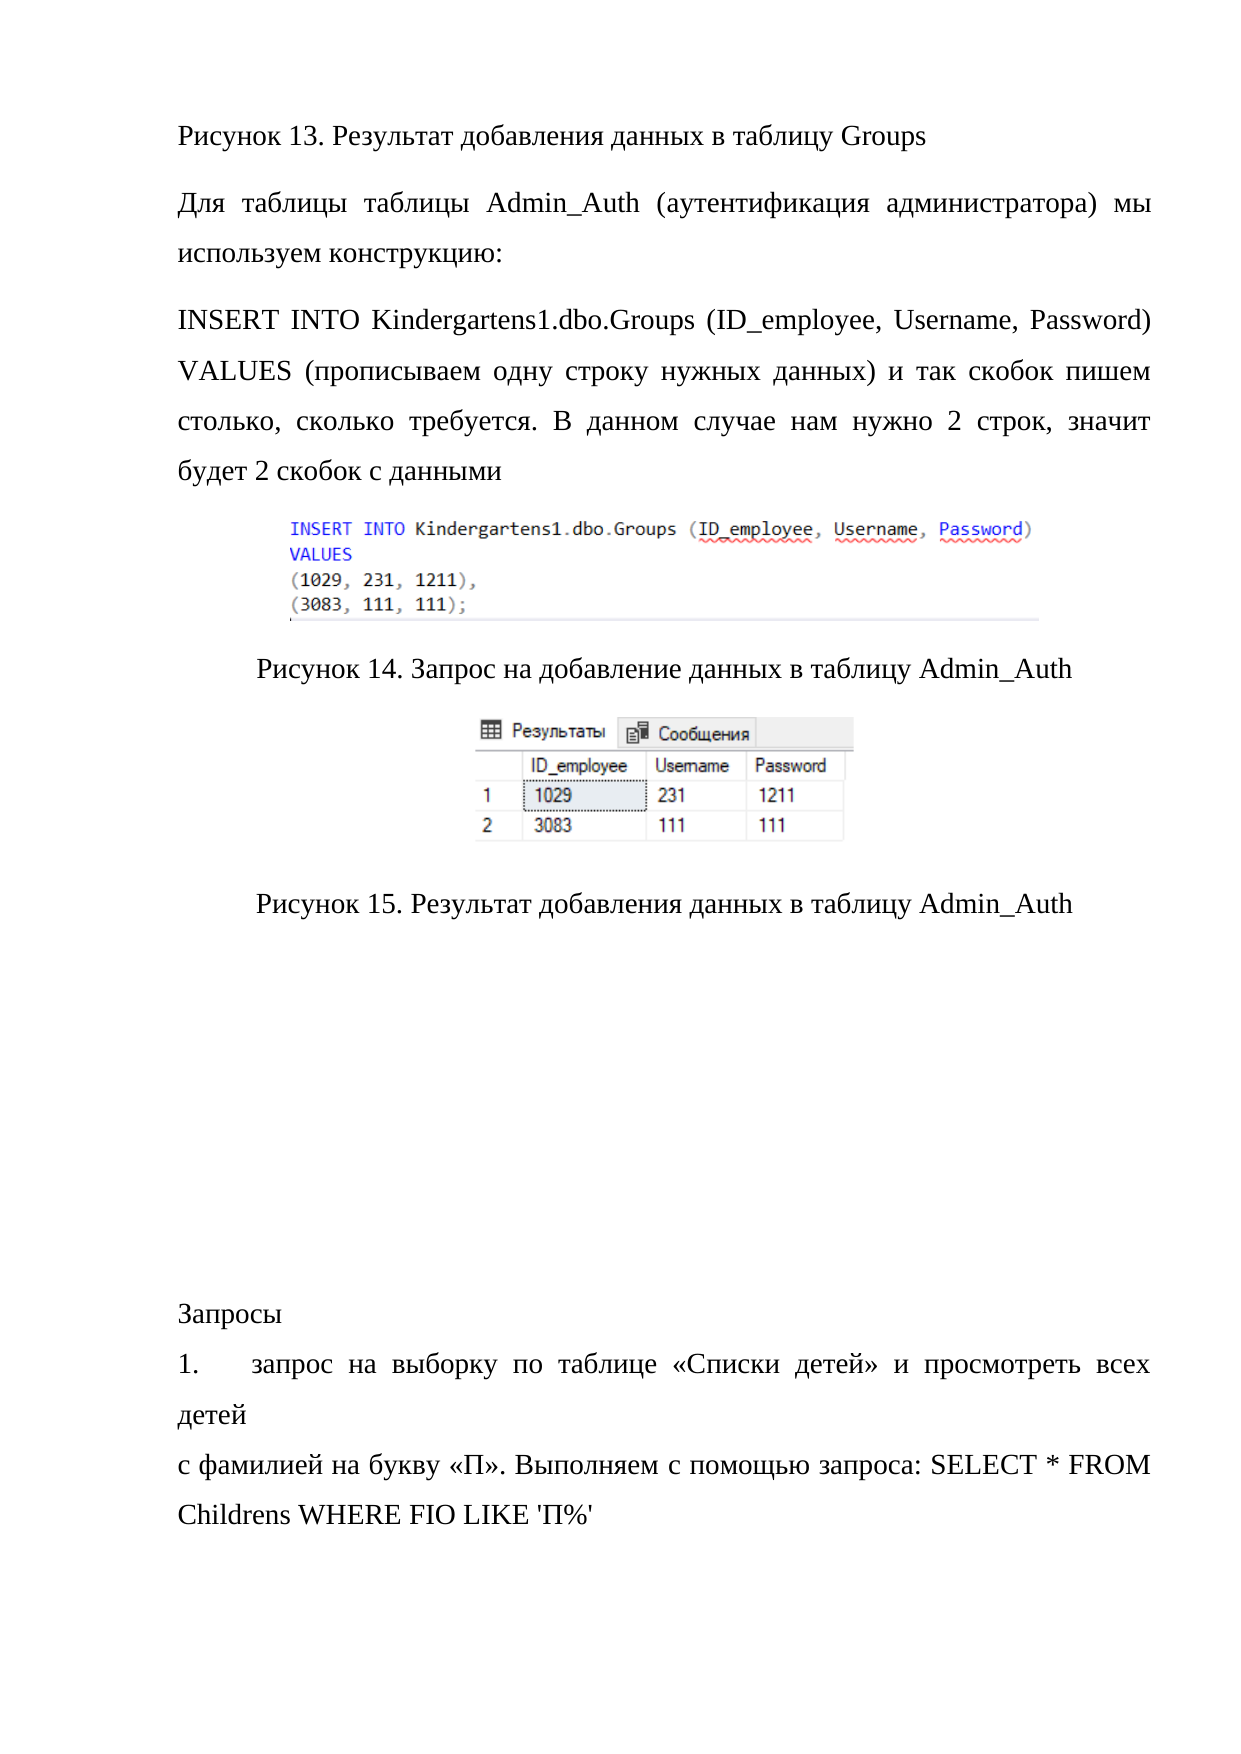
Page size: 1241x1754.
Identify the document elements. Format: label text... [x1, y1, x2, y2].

subtitle Запросы [177, 1296, 1152, 1330]
text INSERT INTO Kindergartens1.dbo.Groups (ID_employee, Username, Password) VALUES (прописываем одну строку нужных данных) и так скобок пишем столько, сколько требуется. В данном случае нам нужно 2 строк, значит будет 2 скобок с данными [177, 302, 1152, 487]
text Рисунок 13. Результат добавления данных в таблицу Groups [177, 118, 1152, 152]
text Рисунок 15. Результат добавления данных в таблицу Admin_Auth [177, 886, 1152, 919]
list запрос на выборку по таблице «Списки детей» и просмотреть всех детей с фамилией на букву «П». Выполняем с помощью запроса: SELECT * FROM Childrens WHERE FIO LIKE 'П%' [177, 1347, 1152, 1531]
picture [475, 717, 854, 856]
text Рисунок 14. Запрос на добавление данных в таблицу Admin_Auth [177, 651, 1152, 684]
text Для таблицы таблицы Admin_Auth (аутентификация администратора) мы используем конструкцию: [177, 185, 1152, 269]
picture [290, 520, 1039, 621]
